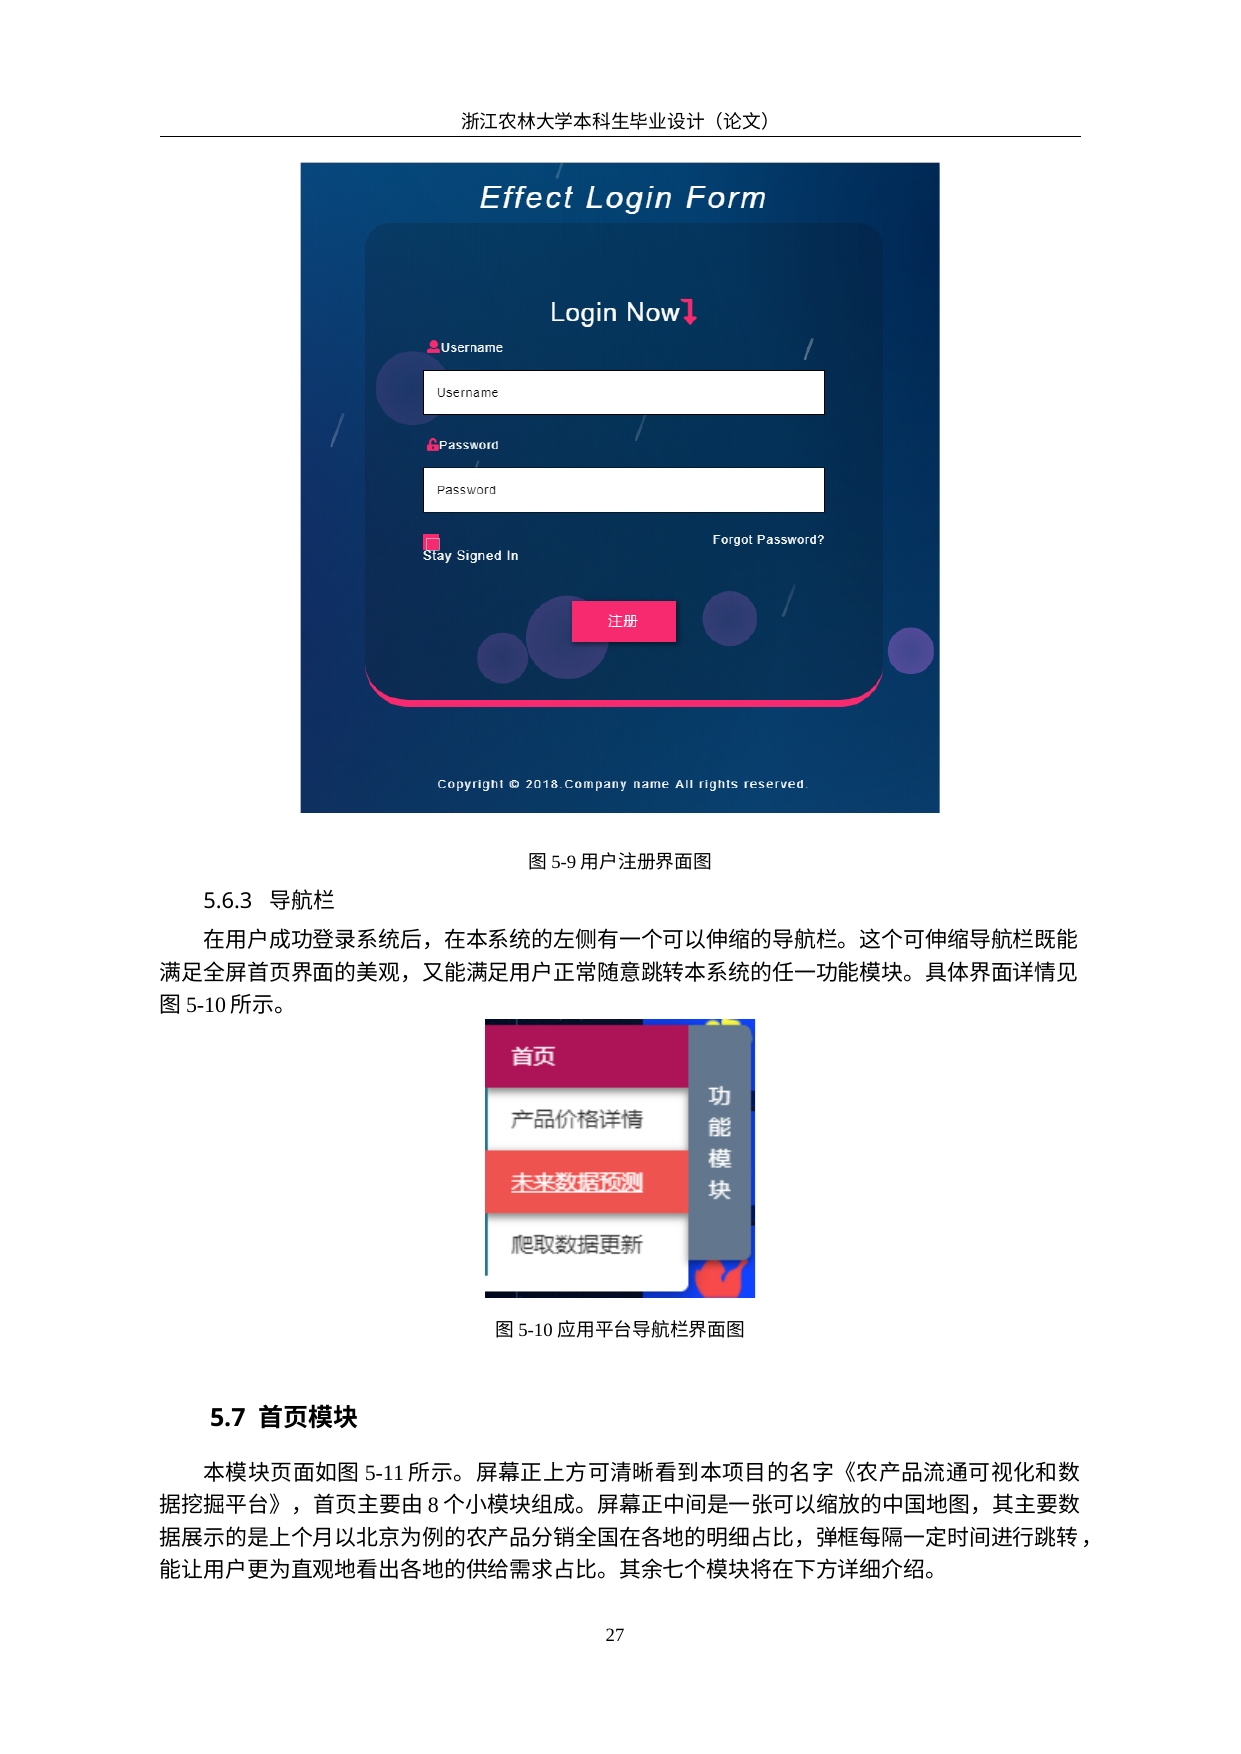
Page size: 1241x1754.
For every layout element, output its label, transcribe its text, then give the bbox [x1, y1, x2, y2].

picture [485, 1019, 756, 1298]
picture [300, 162, 940, 813]
text 5.6.3 导航栏 [159, 883, 1081, 916]
text 5.7 首页模块 [159, 1383, 1081, 1448]
text 图5-9 用户注册界面图 [159, 844, 1081, 877]
text 在用户成功登录系统后，在本系统的左侧有一个可以伸缩的导航栏。这个可伸缩导航栏既能满足全屏首页界面的美观，又能满足用户正常随意跳转本系统的任一功能模块。具体界面详情见图5-10所示。 [159, 922, 1081, 1019]
text 图5-10 应用平台导航栏界面图 [159, 1312, 1081, 1344]
text 本模块页面如图5-11所示。屏幕正上方可清晰看到本项目的名字《农产品流通可视化和数据挖掘平台》，首页主要由8个小模块组成。屏幕正中间是一张可以缩放的中国地图，其主要数据展示的是上个月以北京为例的农产品分销全国在各地的明细占比，弹框每隔一定时间进行跳转，能让用户更为直观地看出各地的供给需求占比。其余七个模块将在下方详细介绍。 [159, 1454, 1081, 1584]
